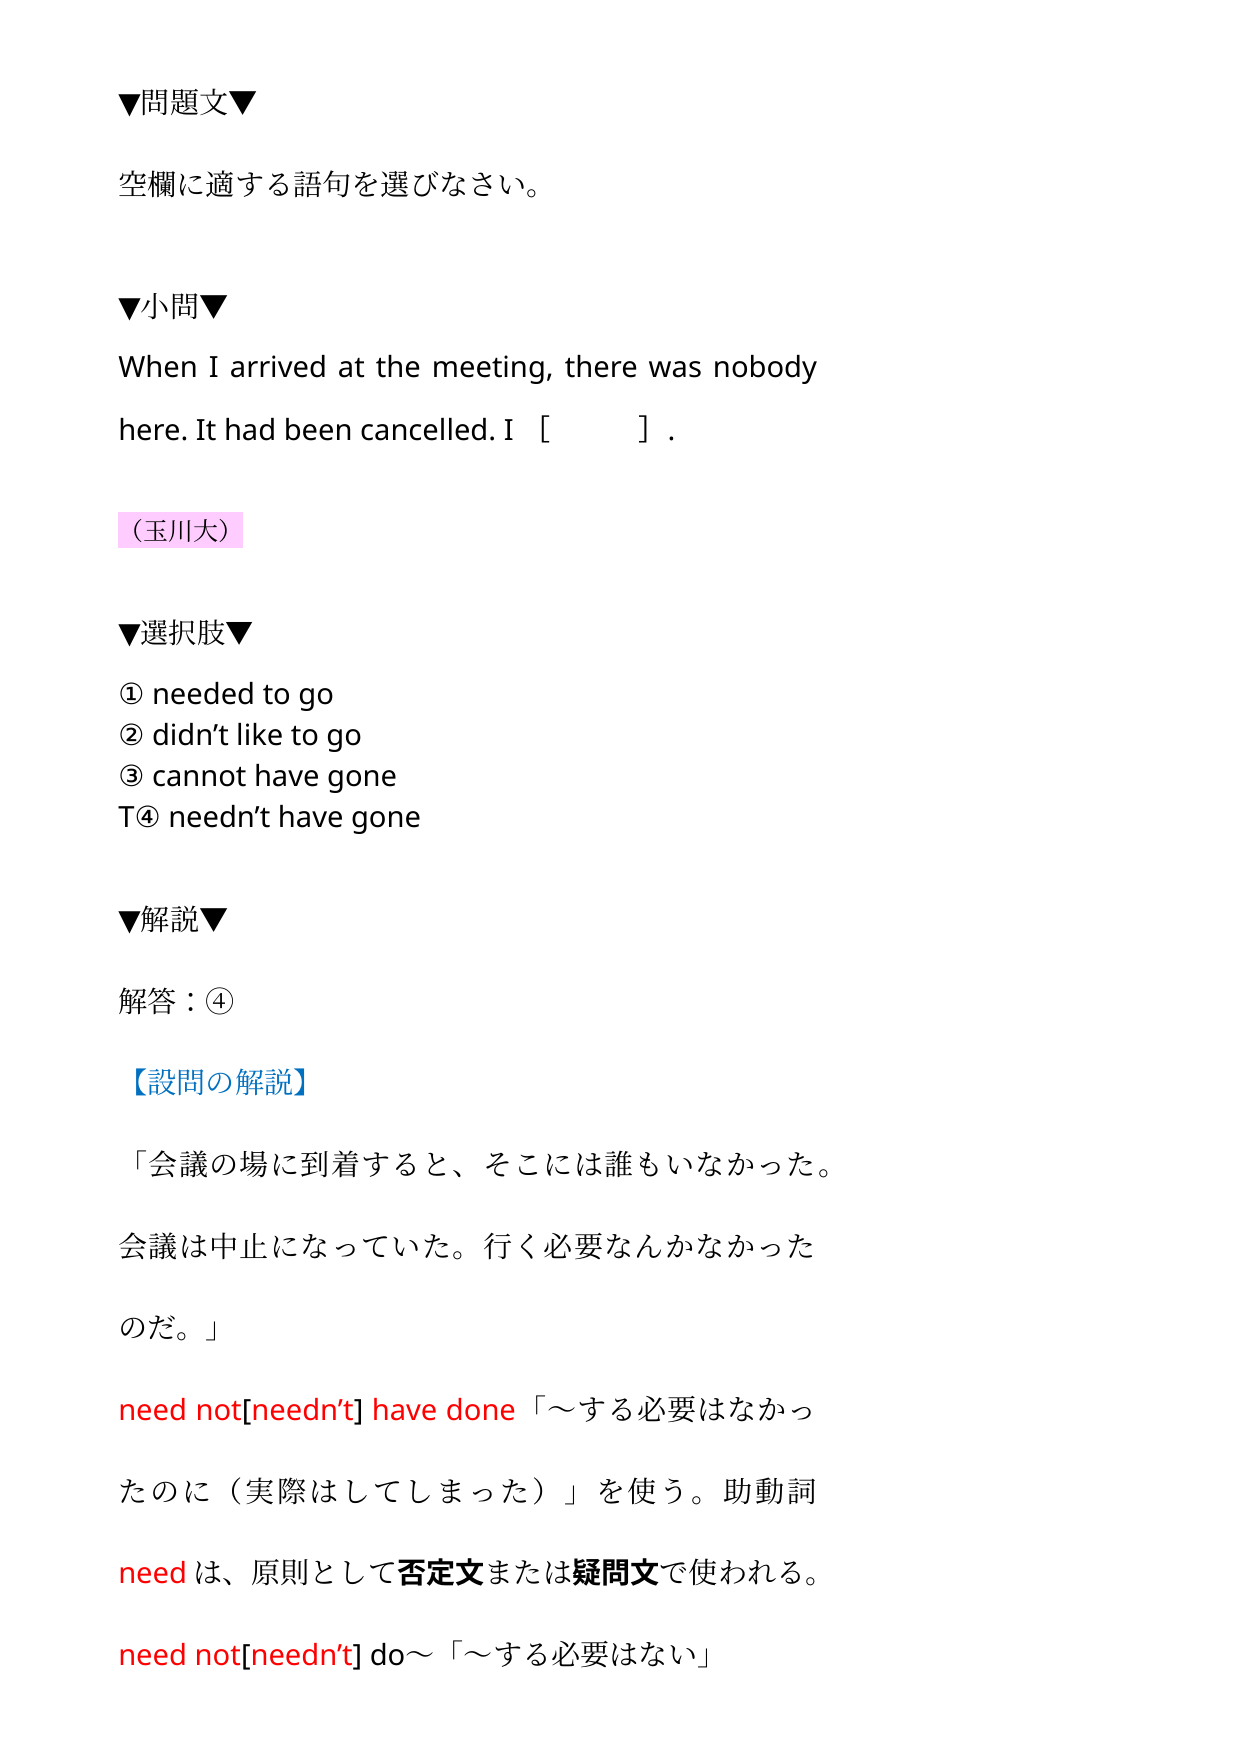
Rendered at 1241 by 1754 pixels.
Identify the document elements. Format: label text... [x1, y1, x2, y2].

text ▼問題文▼ [118, 60, 818, 142]
text ▼解説▼ [118, 877, 818, 959]
text ② didn’t like to go [118, 714, 818, 754]
text ③ cannot have gone [118, 754, 818, 795]
text 空欄に適する語句を選びなさい。 [118, 142, 818, 224]
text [118, 959, 818, 1694]
text ▼選択肢▼ [118, 591, 818, 673]
text ① needed to go [118, 673, 818, 714]
text ▼小問▼ [118, 264, 818, 346]
text When I arrived at the meeting, there was nobody here. It had been cancelled. I ［ ］. （玉川大） [118, 346, 818, 550]
text T④ needn’t have gone [118, 795, 818, 836]
